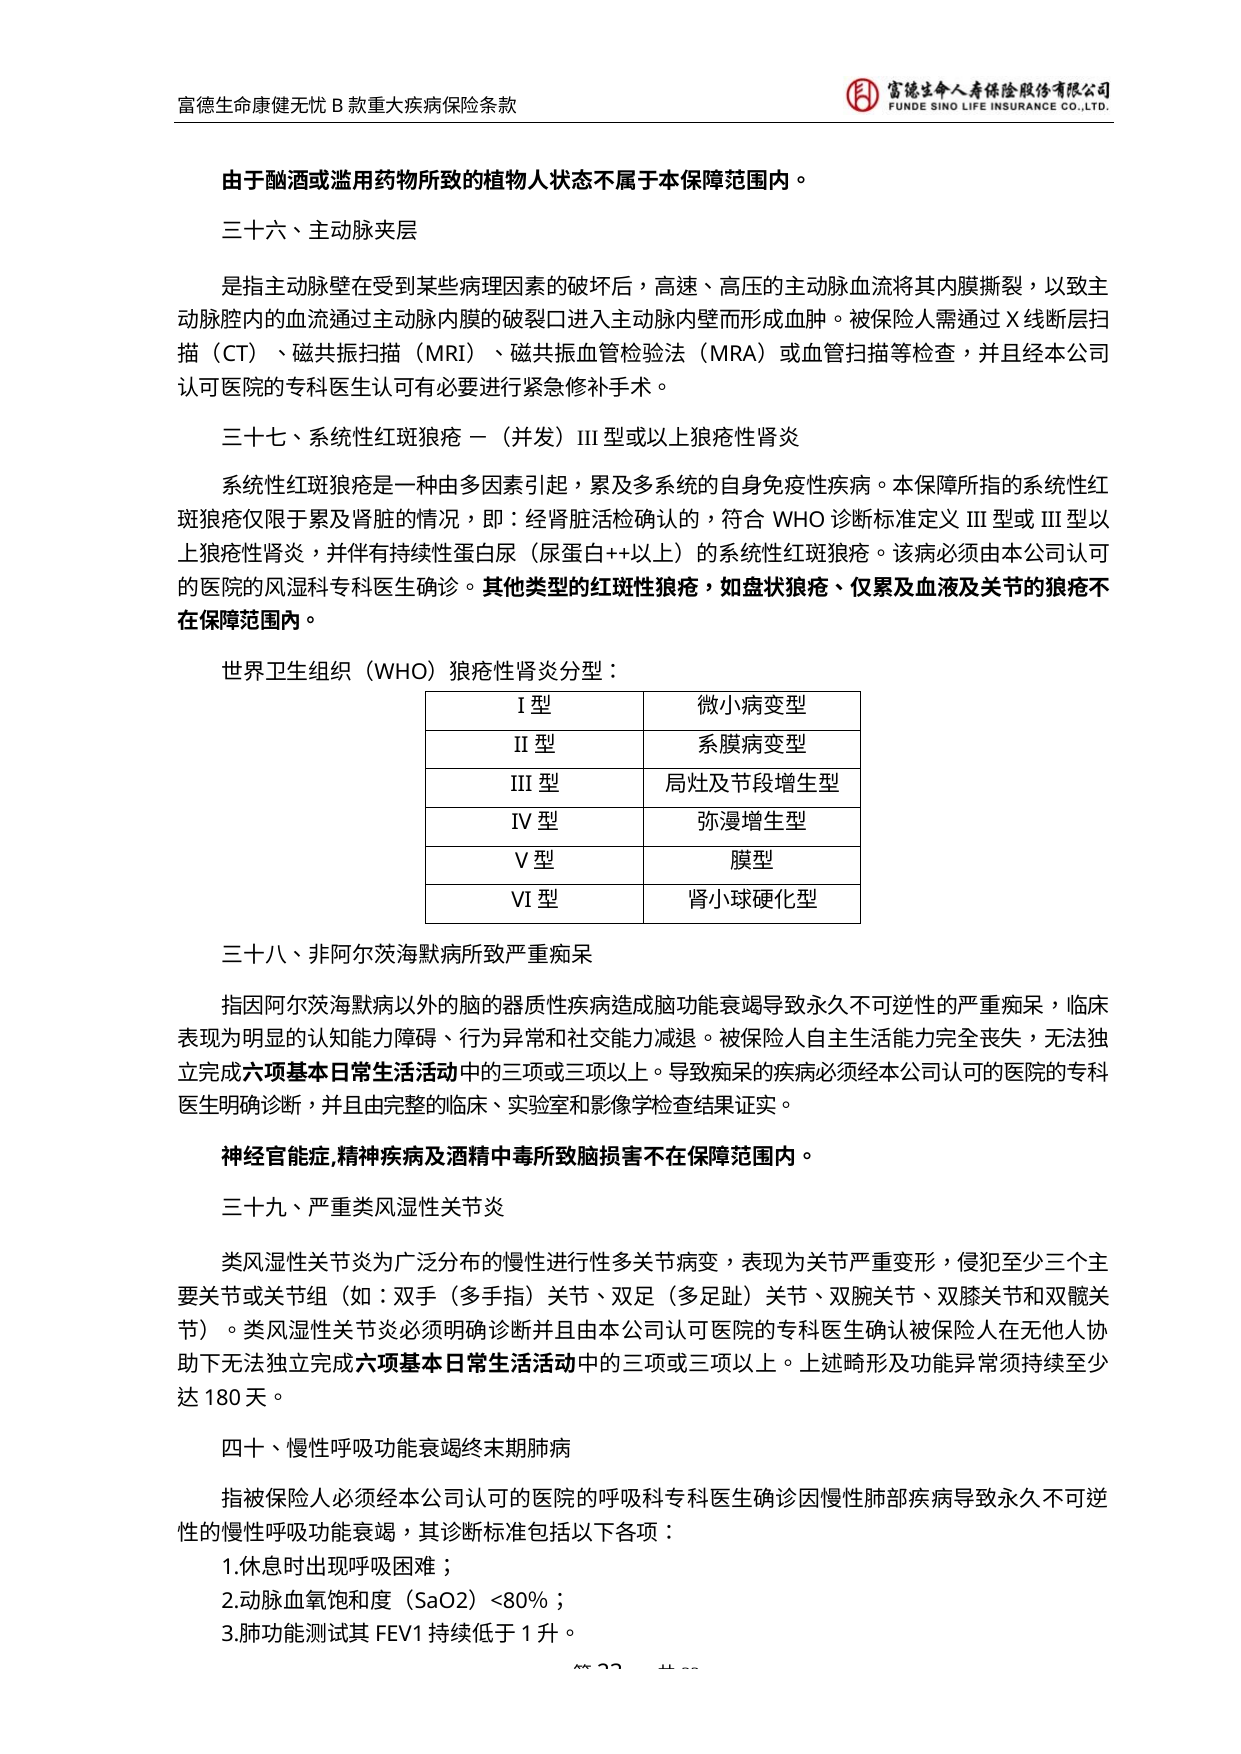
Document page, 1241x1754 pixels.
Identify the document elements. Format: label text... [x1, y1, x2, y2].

table_cell 系膜病变型 [644, 731, 860, 768]
text 2.动脉血氧饱和度（SaO2）<80％； [221, 1585, 1126, 1614]
text 四十、慢性呼吸功能衰竭终末期肺病 [221, 1432, 1126, 1462]
table_cell IV 型 [426, 808, 643, 846]
picture [842, 76, 1111, 115]
text 由于酗酒或滥用药物所致的植物人状态不属于本保障范围内。三十六、主动脉夹层 [221, 165, 814, 245]
table_cell III 型 [426, 769, 643, 807]
table_cell 肾小球硬化型 [644, 885, 860, 923]
text 指被保险人必须经本公司认可的医院的呼吸科专科医生确诊因慢性肺部疾病导致永久不可逆性的慢性呼吸功能衰竭，其诊断标准包括以下各项： [177, 1483, 1111, 1547]
table_cell 膜型 [644, 847, 860, 884]
text 指因阿尔茨海默病以外的脑的器质性疾病造成脑功能衰竭导致永久不可逆性的严重痴呆，临床表现为明显的认知能力障碍、行为异常和社交能力减退。被保险人自主生活能力完全丧失，无法独立完成六项基本日常生活活动中的三项或三项以上。导致痴呆的疾病必须经本公司认可的医院的专科医生明确诊断，并且由完整的临床、实验室和影像学检查结果证实。 [177, 989, 1111, 1120]
text 世界卫生组织（WHO）狼疮性肾炎分型： [221, 656, 1126, 686]
text 是指主动脉壁在受到某些病理因素的破坏后，高速、高压的主动脉血流将其内膜撕裂，以致主动脉腔内的血流通过主动脉内膜的破裂口进入主动脉内壁而形成血肿。被保险人需通过X线断层扫描（CT）、磁共振扫描（MRI）、磁共振血管检验法（MRA）或血管扫描等检查，并且经本公司认可医院的专科医生认可有必要进行紧急修补手术。 [177, 271, 1111, 402]
table_header I 型 [426, 692, 643, 730]
table_header 微小病变型 [644, 692, 860, 730]
text 系统性红斑狼疮是一种由多因素引起，累及多系统的自身免疫性疾病。本保障所指的系统性红斑狼疮仅限于累及肾脏的情况，即：经肾脏活检确认的，符合WHO诊断标准定义III型或III型以上狼疮性肾炎，并伴有持续性蛋白尿（尿蛋白++以上）的系统性红斑狼疮。该病必须由本公司认可的医院的风湿科专科医生确诊。其他类型的红斑性狼疮，如盘状狼疮、仅累及血液及关节的狼疮不在保障范围內。 [177, 471, 1111, 635]
text 神经官能症,精神疾病及酒精中毒所致脑损害不在保障范围内。三十九、严重类风湿性关节炎 [221, 1141, 825, 1222]
table_cell VI 型 [426, 885, 643, 923]
text 类风湿性关节炎为广泛分布的慢性进行性多关节病变，表现为关节严重变形，侵犯至少三个主要关节或关节组（如：双手（多手指）关节、双足（多足趾）关节、双腕关节、双膝关节和双髋关节）。类风湿性关节炎必须明确诊断并且由本公司认可医院的专科医生确认被保险人在无他人协助下无法独立完成六项基本日常生活活动中的三项或三项以上。上述畸形及功能异常须持续至少达180天。 [177, 1247, 1111, 1412]
table_cell 局灶及节段增生型 [644, 769, 860, 807]
text 三十七、系统性红斑狼疮 －（并发）III型或以上狼疮性肾炎 [221, 422, 1126, 452]
table_cell V 型 [426, 847, 643, 884]
text 三十八、非阿尔茨海默病所致严重痴呆 [221, 939, 1126, 969]
text 1.休息时出现呼吸困难； [221, 1551, 1126, 1581]
table_cell II 型 [426, 731, 643, 768]
table_cell 弥漫增生型 [644, 808, 860, 846]
text 3.肺功能测试其FEV1持续低于1升。 [221, 1618, 1126, 1648]
